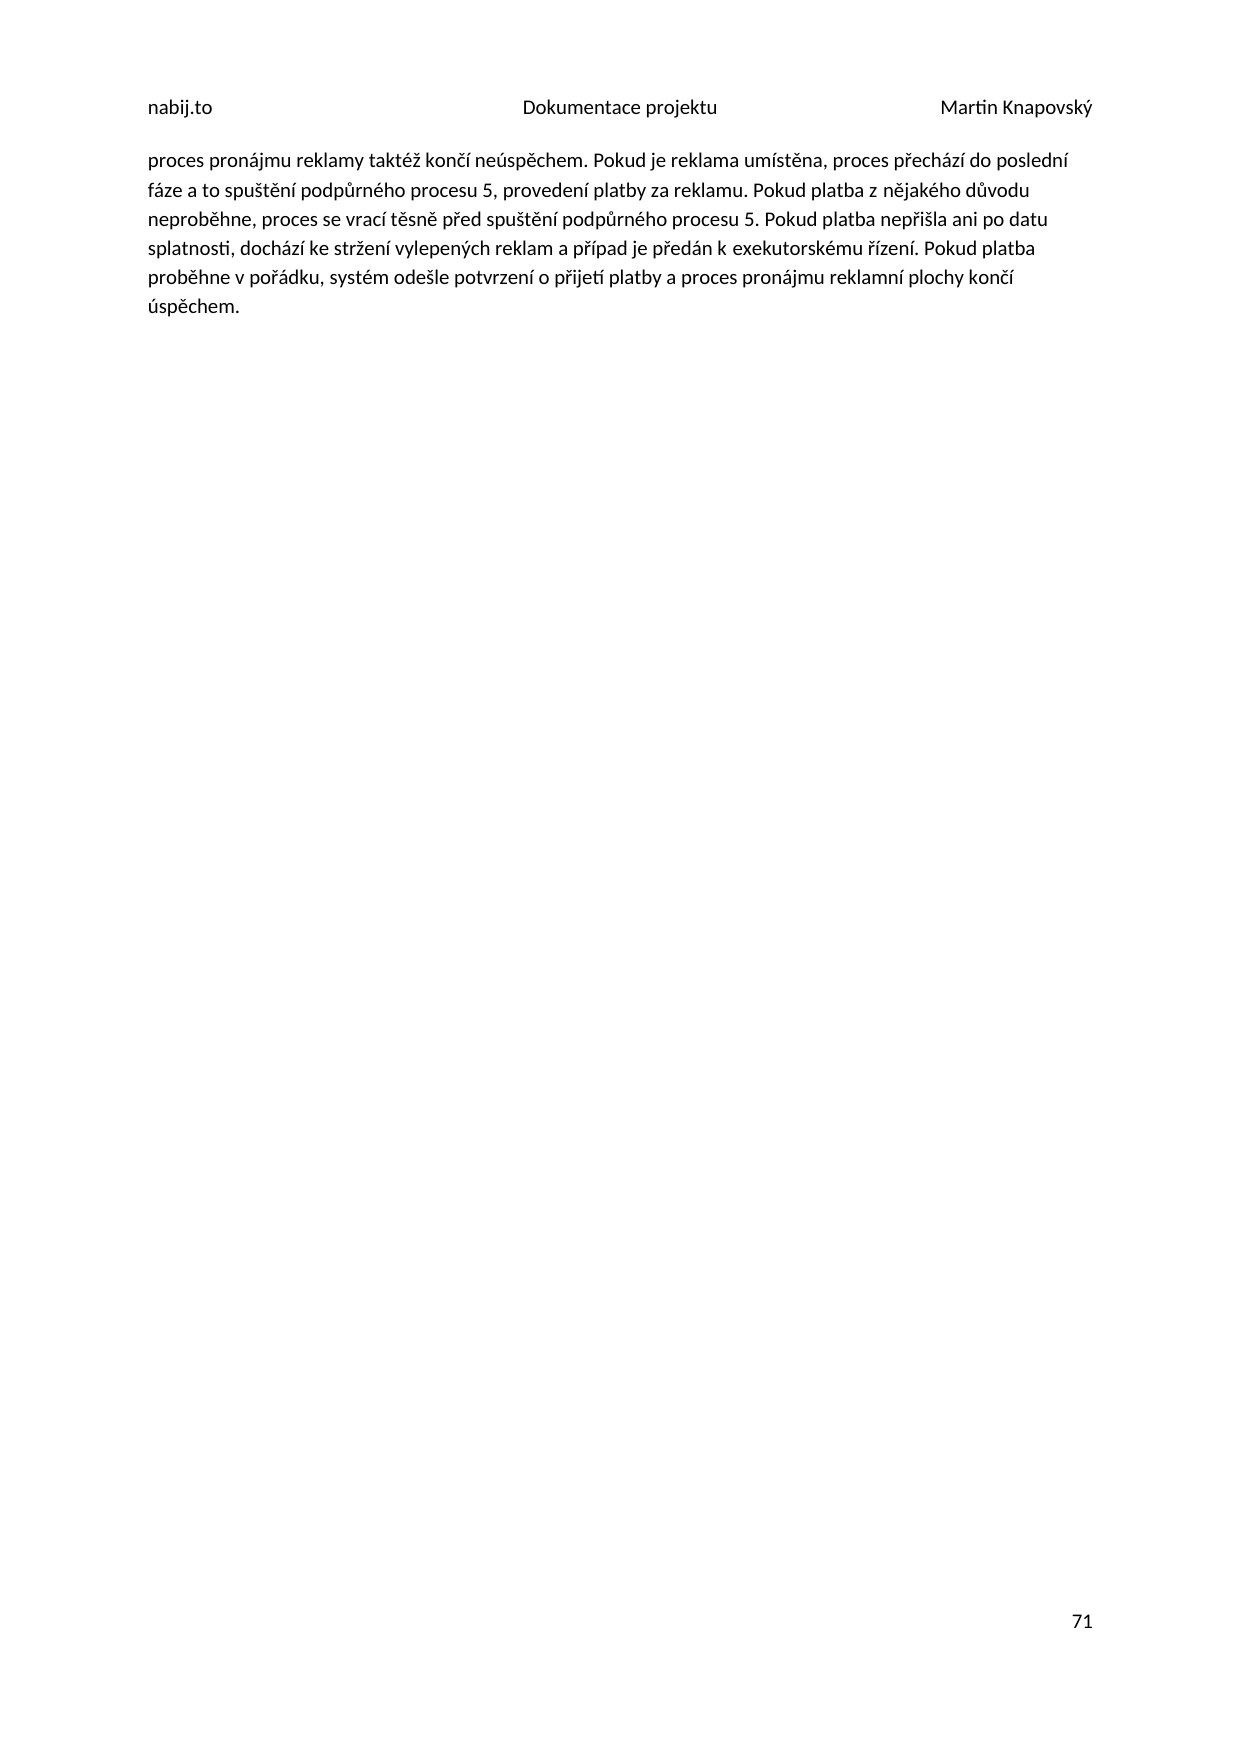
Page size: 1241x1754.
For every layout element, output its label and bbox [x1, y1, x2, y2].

text [148, 148, 1093, 319]
